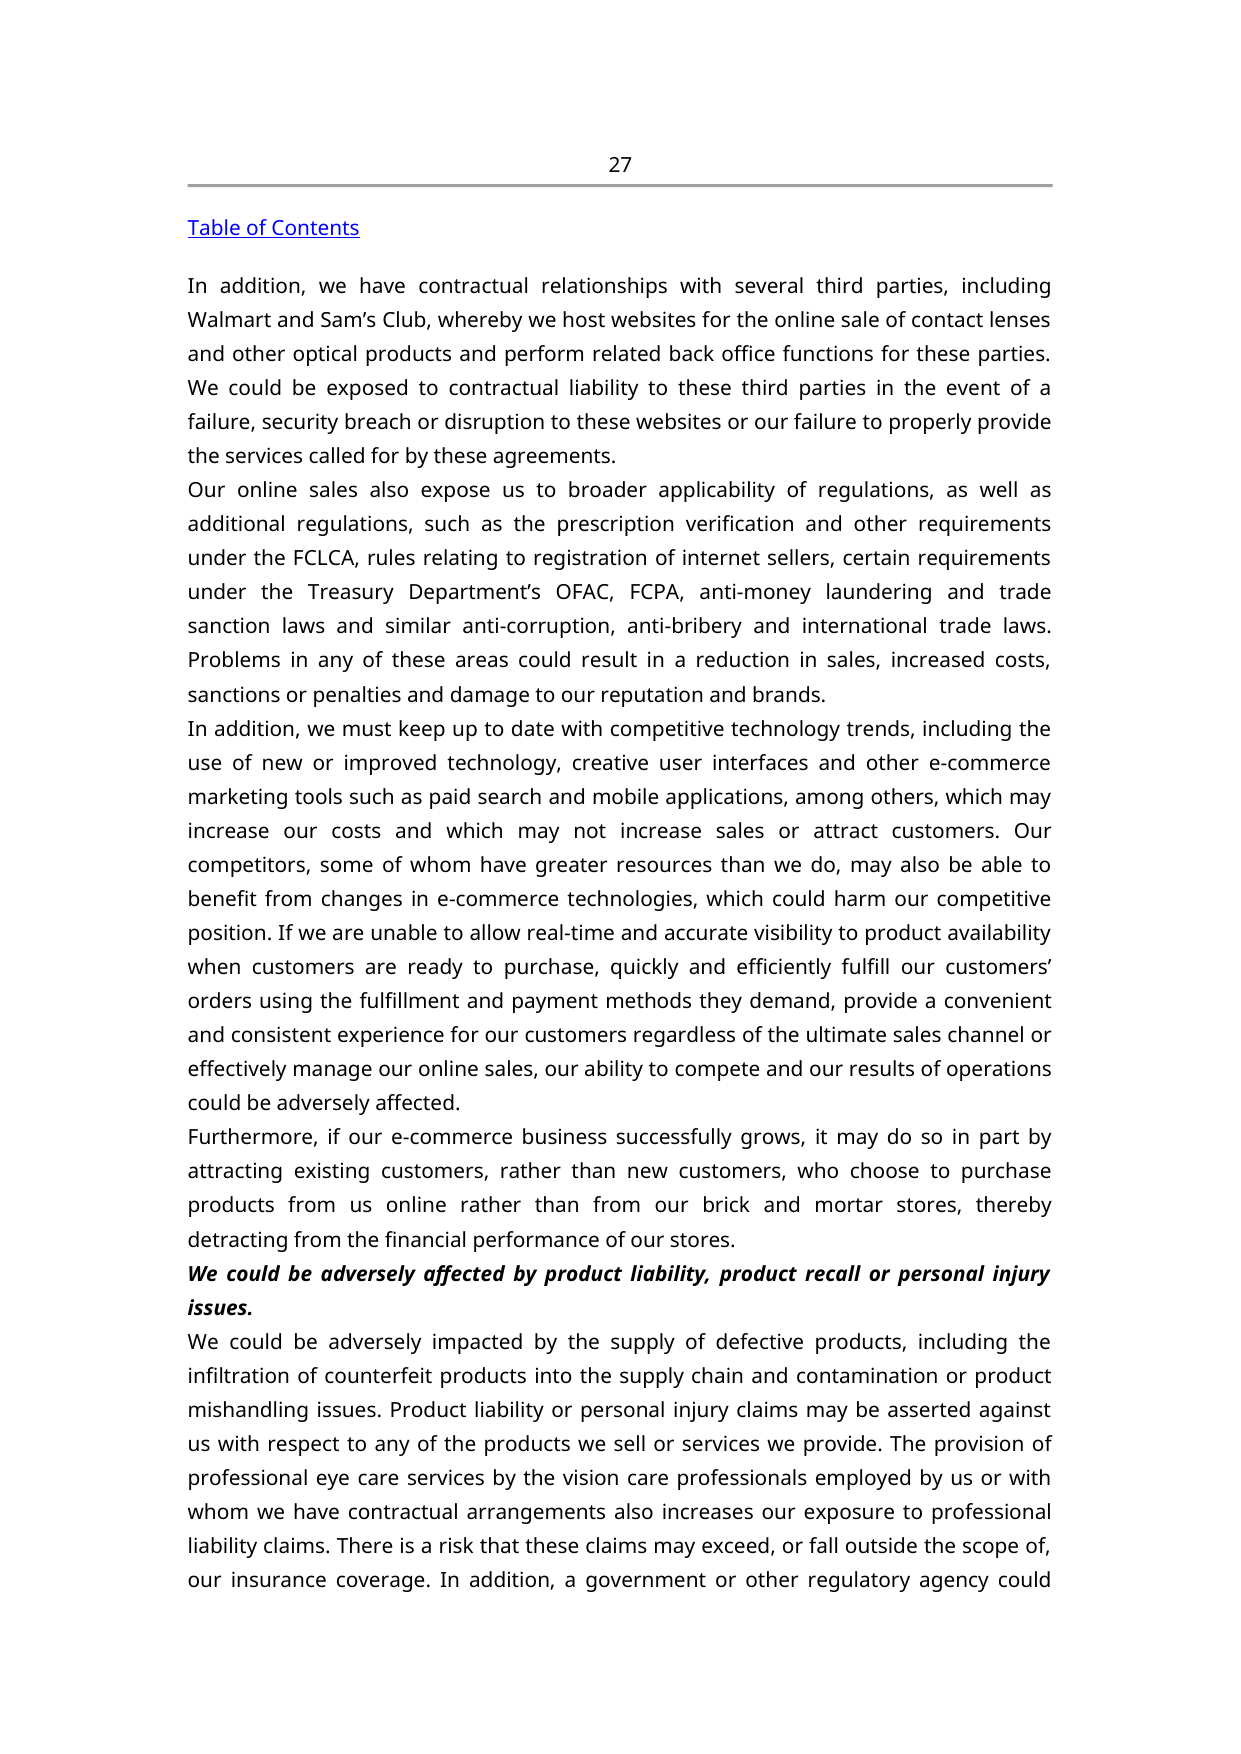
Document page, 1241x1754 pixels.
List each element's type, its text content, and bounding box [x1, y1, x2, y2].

text Table of Contents [187, 213, 1053, 241]
text In addition, we have contractual relationships with several third parties, including Walmart and Sam’s Club, whereby we host websites for the online sale of contact lenses and other optical products and perform related back office functions for these parties. We could be exposed to contractual liability to these third parties in the event of a failure, security breach or disruption to these websites or our failure to properly provide the services called for by these agreements. [187, 271, 1053, 470]
text 27 [187, 150, 1053, 178]
text We could be adversely affected by product liability, product recall or personal injury issues. [187, 1259, 1053, 1321]
text Furthermore, if our e-commerce business successfully grows, it may do so in part by attracting existing customers, rather than new customers, who choose to purchase products from us online rather than from our brick and mortar stores, thereby detracting from the financial performance of our stores. [187, 1122, 1053, 1253]
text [187, 1327, 1053, 1594]
text In addition, we must keep up to date with competitive technology trends, including the use of new or improved technology, creative user interfaces and other e-commerce marketing tools such as paid search and mobile applications, among others, which may increase our costs and which may not increase sales or attract customers. Our competitors, some of whom have greater resources than we do, may also be able to benefit from changes in e-commerce technologies, which could harm our competitive position. If we are unable to allow real-time and accurate visibility to product availability when customers are ready to purchase, quickly and efficiently fulfill our customers’ orders using the fulfillment and payment methods they demand, provide a convenient and consistent experience for our customers regardless of the ultimate sales channel or effectively manage our online sales, our ability to compete and our results of operations could be adversely affected. [187, 714, 1053, 1117]
text Our online sales also expose us to broader applicability of regulations, as well as additional regulations, such as the prescription verification and other requirements under the FCLCA, rules relating to registration of internet sellers, certain requirements under the Treasury Department’s OFAC, FCPA, anti-money laundering and trade sanction laws and similar anti-corruption, anti-bribery and international trade laws. Problems in any of these areas could result in a reduction in sales, increased costs, sanctions or penalties and damage to our reputation and brands. [187, 475, 1053, 708]
